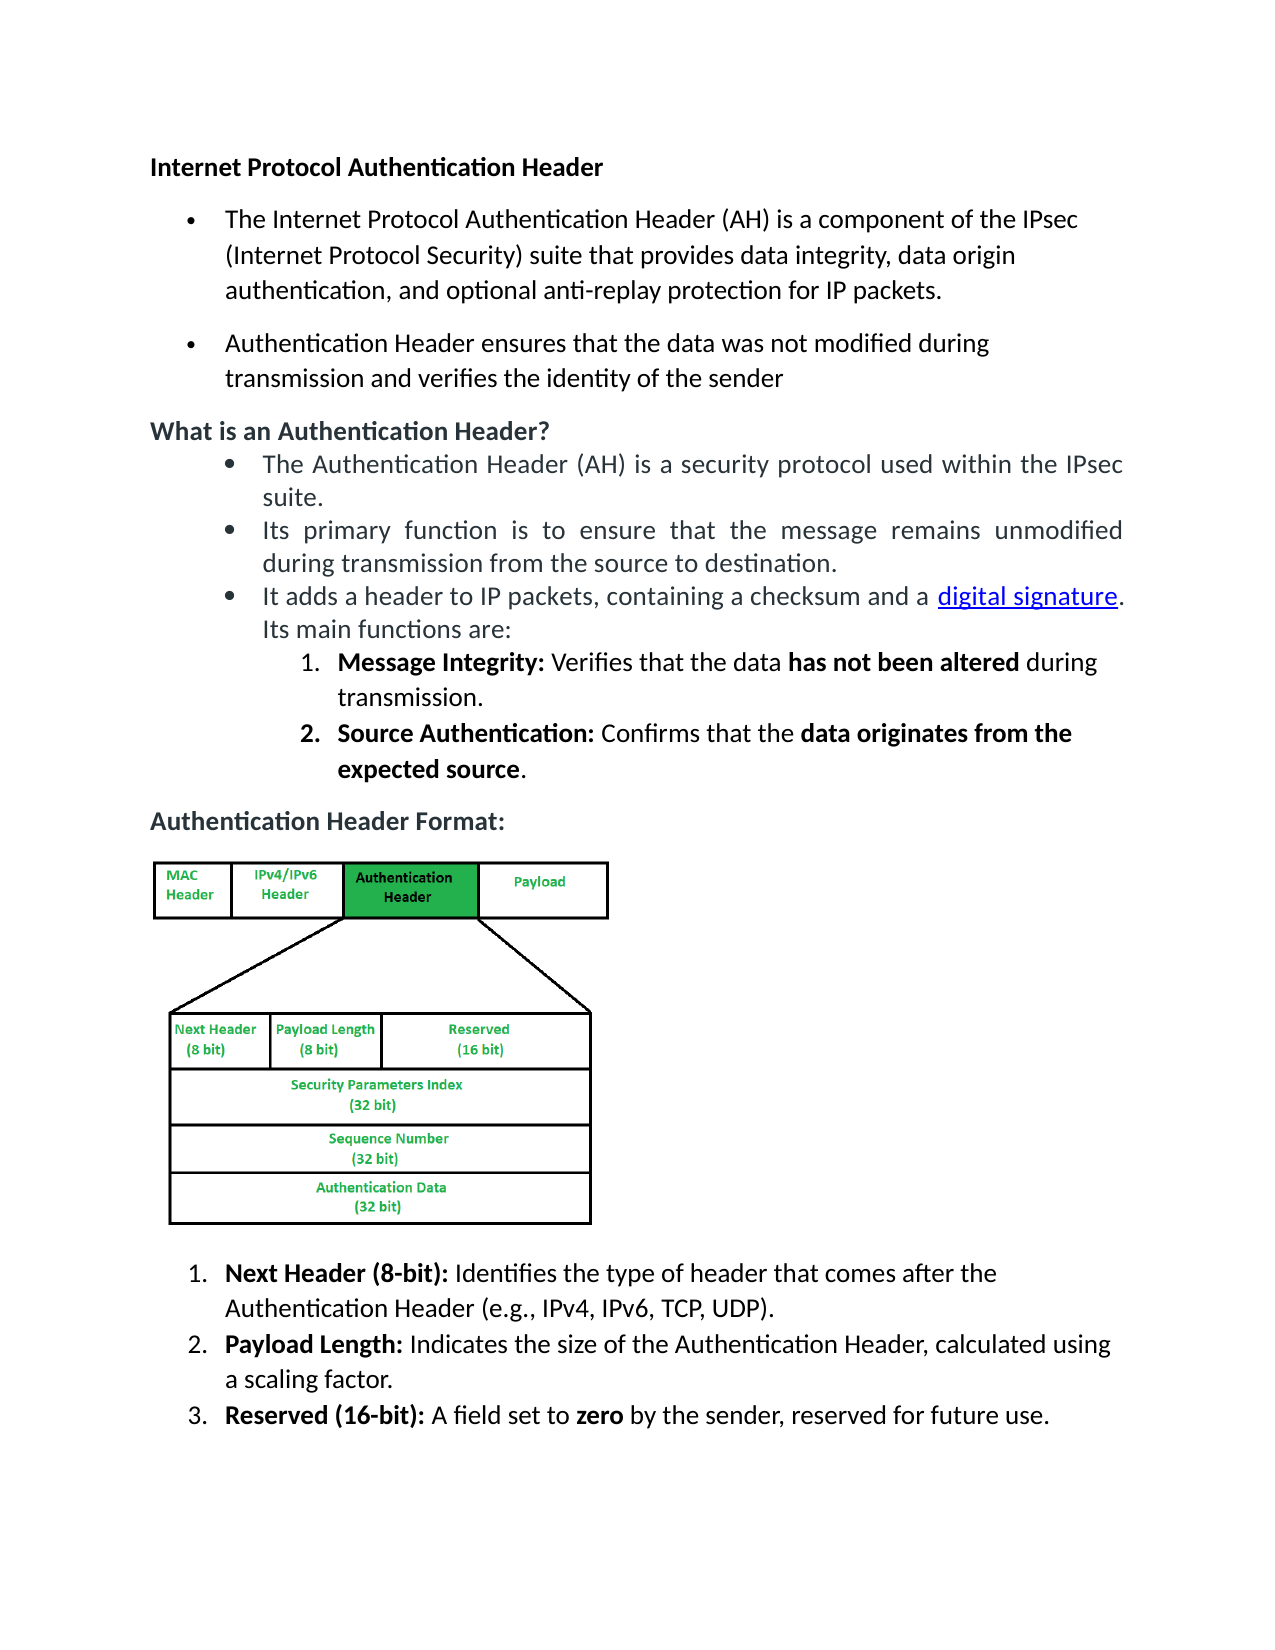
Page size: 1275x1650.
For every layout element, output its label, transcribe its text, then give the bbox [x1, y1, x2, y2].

text Authentication Header Format: [150, 804, 1125, 837]
list The Internet Protocol Authentication Header (AH) is a component of the IPsec (Internet Protocol Security) suite that provides data integrity, data origin authentication, and optional anti-replay protection for IP packets. [187, 202, 1125, 307]
picture [150, 856, 615, 1237]
text Internet Protocol Authentication Header [150, 150, 1125, 183]
list Next Header (8-bit): Identifies the type of header that comes after the Authentication Header (e.g., IPv4, IPv6, TCP, UDP). [187, 1256, 1125, 1324]
list Its primary function is to ensure that the message remains unmodified during transmission from the source to destination. [225, 513, 1125, 579]
list Payload Length: Indicates the size of the Authentication Header, calculated using a scaling factor. [187, 1327, 1125, 1396]
list Reserved (16-bit): A field set to zero by the sender, reserved for future use. [187, 1398, 1125, 1431]
list Source Authentication: Confirms that the data originates from the expected source. [300, 716, 1125, 785]
text What is an Authentication Header? [150, 414, 1125, 447]
list It adds a header to IP packets, containing a checksum and a digital signature. Its main functions are: [225, 579, 1125, 645]
list Authentication Header ensures that the data was not modified during transmission and verifies the identity of the sender [187, 326, 1125, 394]
list The Authentication Header (AH) is a security protocol used within the IPsec suite. [225, 447, 1125, 513]
list Message Integrity: Verifies that the data has not been altered during transmission. [300, 645, 1125, 713]
